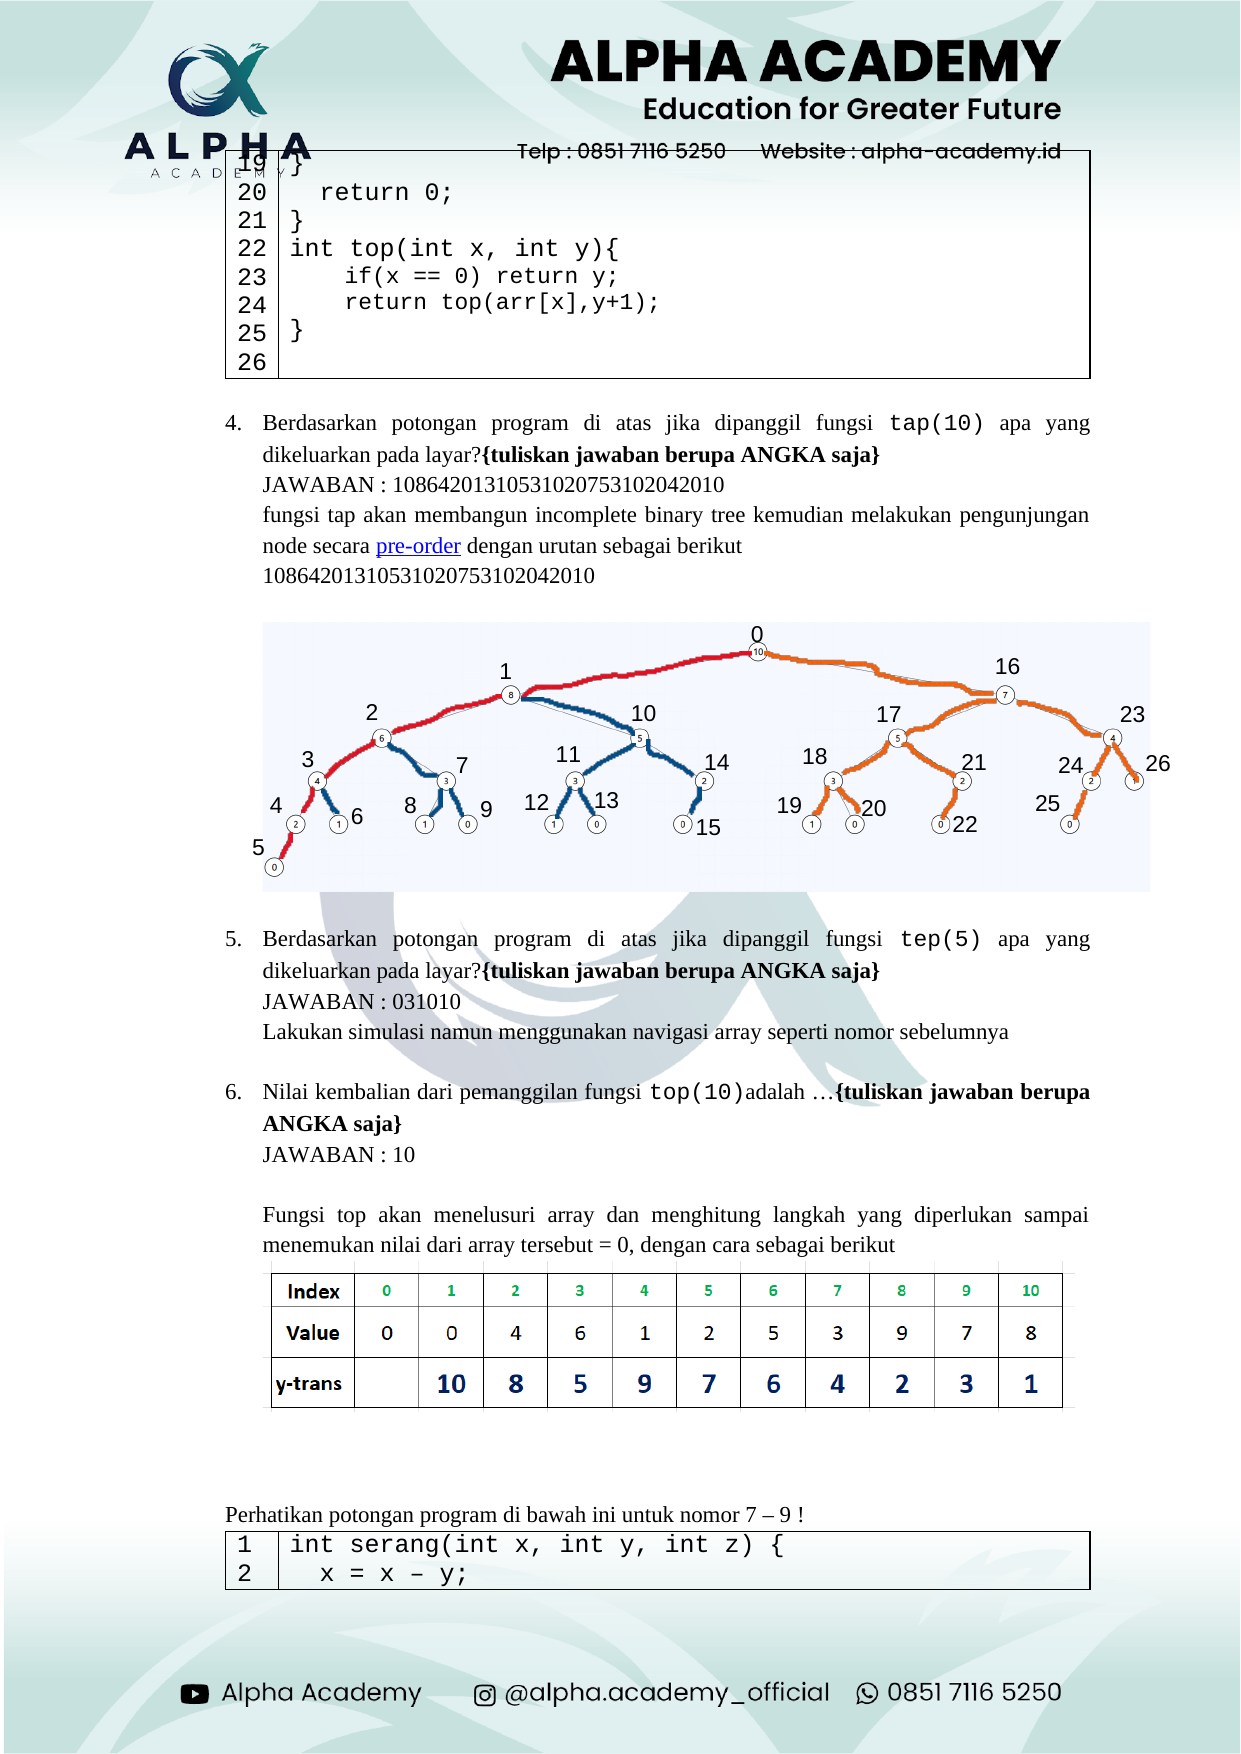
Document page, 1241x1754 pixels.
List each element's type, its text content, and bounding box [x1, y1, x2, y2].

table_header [226, 151, 278, 378]
list JAWABAN : 10864201310531020753102042010 [262, 471, 1090, 498]
list Perhatikan potongan program di bawah ini untuk nomor 7 – 9 ! [225, 1501, 1090, 1527]
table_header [279, 1532, 1089, 1588]
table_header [279, 151, 1089, 378]
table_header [226, 1532, 278, 1588]
text Lakukan simulasi namun menggunakan navigasi array seperti nomor sebelumnya [262, 1018, 1090, 1044]
list Fungsi top akan menelusuri array dan menghitung langkah yang diperlukan sampai menemukan nilai dari array tersebut = 0, dengan cara sebagai berikut [262, 1201, 1090, 1258]
text fungsi tap akan membangun incomplete binary tree kemudian melakukan pengunjungan node secara pre-order dengan urutan sebagai berikut [262, 501, 1090, 558]
list Berdasarkan potongan program di atas jika dipanggil fungsi tap(10) apa yang dikeluarkan pada layar?{tuliskan jawaban berupa ANGKA saja} [225, 409, 1090, 467]
list Berdasarkan potongan program di atas jika dipanggil fungsi tep(5) apa yang dikeluarkan pada layar?{tuliskan jawaban berupa ANGKA saja} [225, 925, 1090, 984]
list JAWABAN : 031010 [262, 988, 1090, 1014]
picture [0, 0, 1241, 1754]
list JAWABAN : 10 [262, 1141, 1090, 1167]
text 10864201310531020753102042010 [262, 562, 1090, 588]
list Nilai kembalian dari pemanggilan fungsi top(10)adalah …{tuliskan jawaban berupa ANGKA saja} [225, 1078, 1090, 1137]
